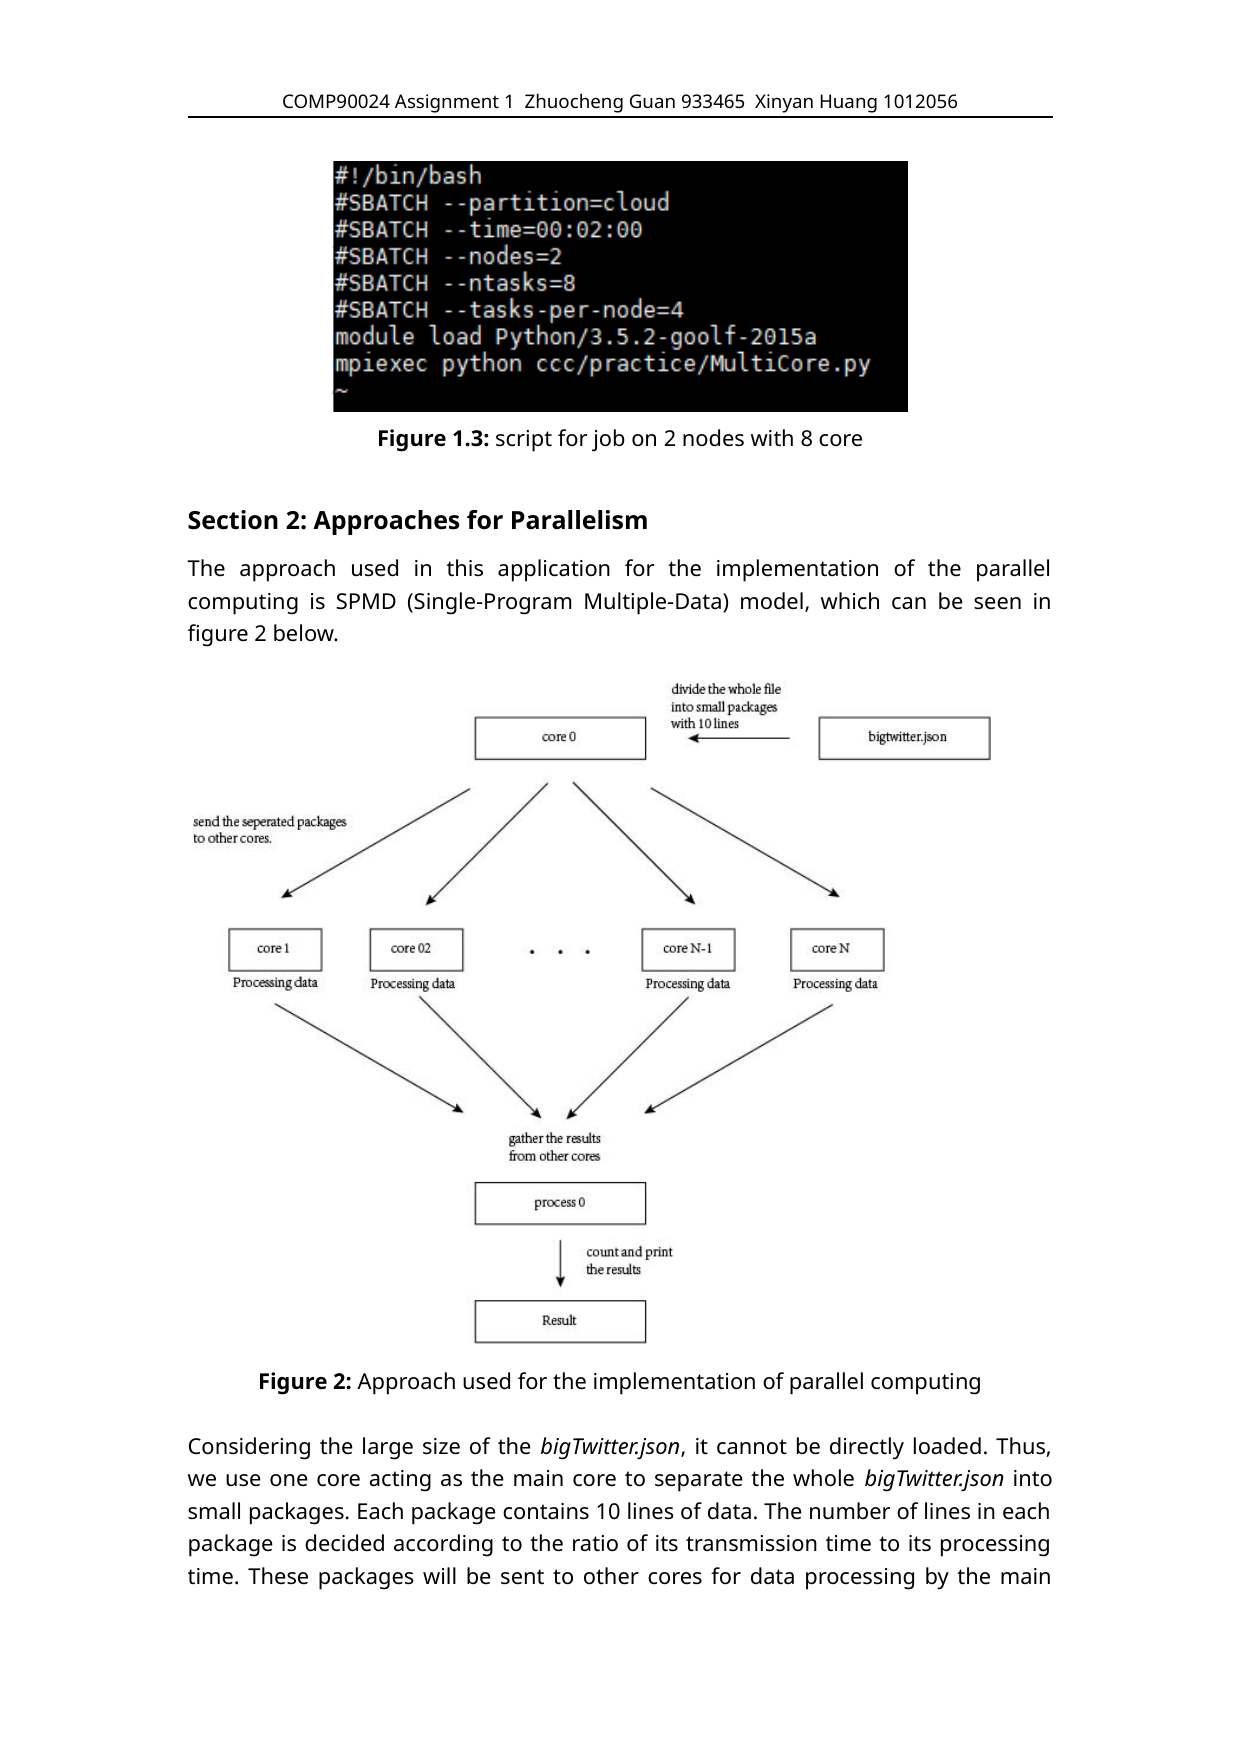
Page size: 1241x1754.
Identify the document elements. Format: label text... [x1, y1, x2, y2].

text Figure 1.3: script for job on 2 nodes with 8 core [187, 422, 1053, 454]
text The approach used in this application for the implementation of the parallel computing is SPMD (Single-Program Multiple-Data) model, which can be seen in figure 2 below. [187, 552, 1053, 649]
picture [193, 681, 991, 1344]
text Figure 2: Approach used for the implementation of parallel computing [187, 1364, 1053, 1397]
picture [332, 161, 908, 412]
text Section 2: Approaches for Parallelism [187, 487, 1053, 552]
